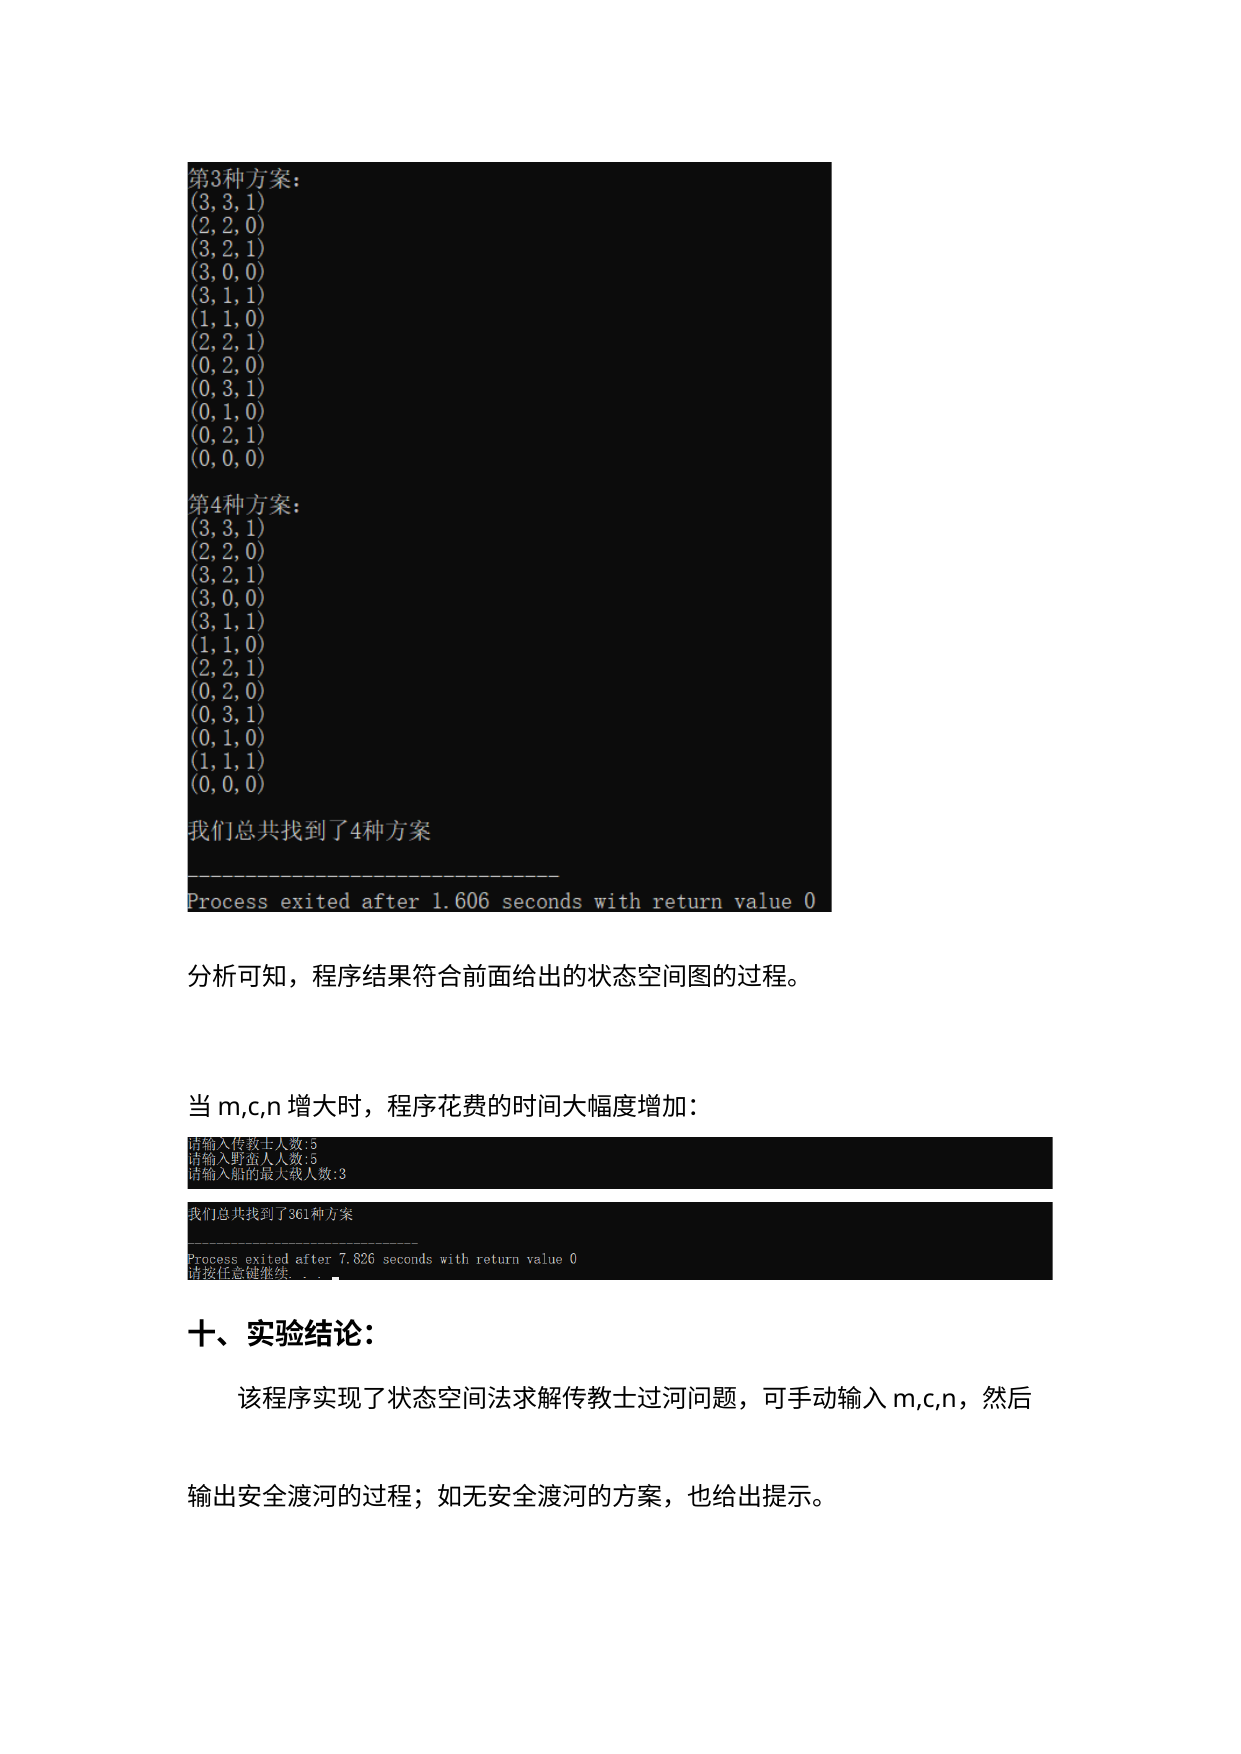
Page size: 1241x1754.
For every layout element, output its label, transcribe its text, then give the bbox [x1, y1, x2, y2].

text 分析可知，程序结果符合前面给出的状态空间图的过程。 [187, 942, 1053, 1007]
text 该程序实现了状态空间法求解传教士过河问题，可手动输入m,c,n，然后输出安全渡河的过程；如无安全渡河的方案，也给出提示。 [187, 1364, 1053, 1527]
picture [187, 1202, 1053, 1280]
picture [187, 162, 832, 912]
picture [187, 1137, 1053, 1189]
text 十、实验结论： [187, 1299, 1053, 1364]
text 当m,c,n增大时，程序花费的时间大幅度增加： [187, 1072, 1053, 1137]
